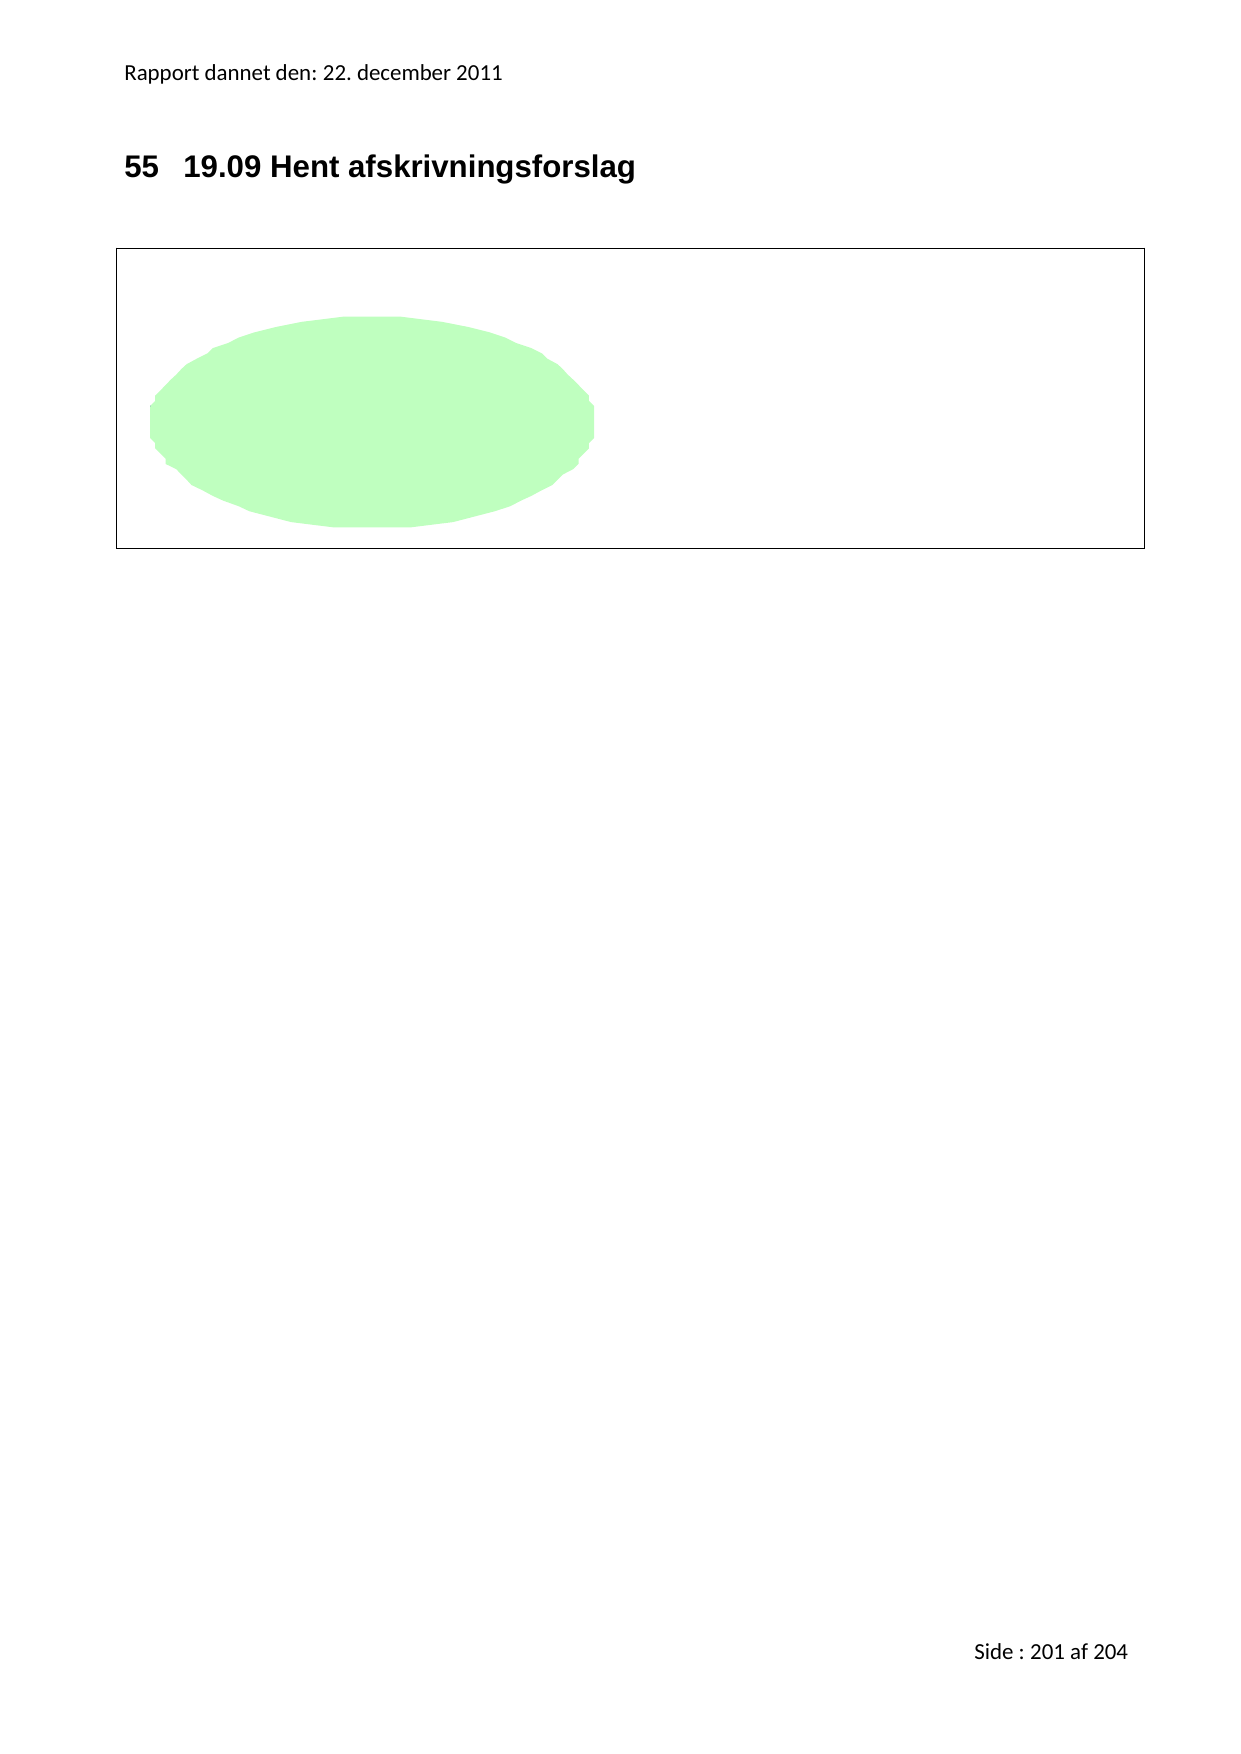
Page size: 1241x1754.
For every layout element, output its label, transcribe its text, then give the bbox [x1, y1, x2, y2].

subtitle 19.09 Hent afskrivningsforslag [124, 148, 1137, 183]
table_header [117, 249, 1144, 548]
